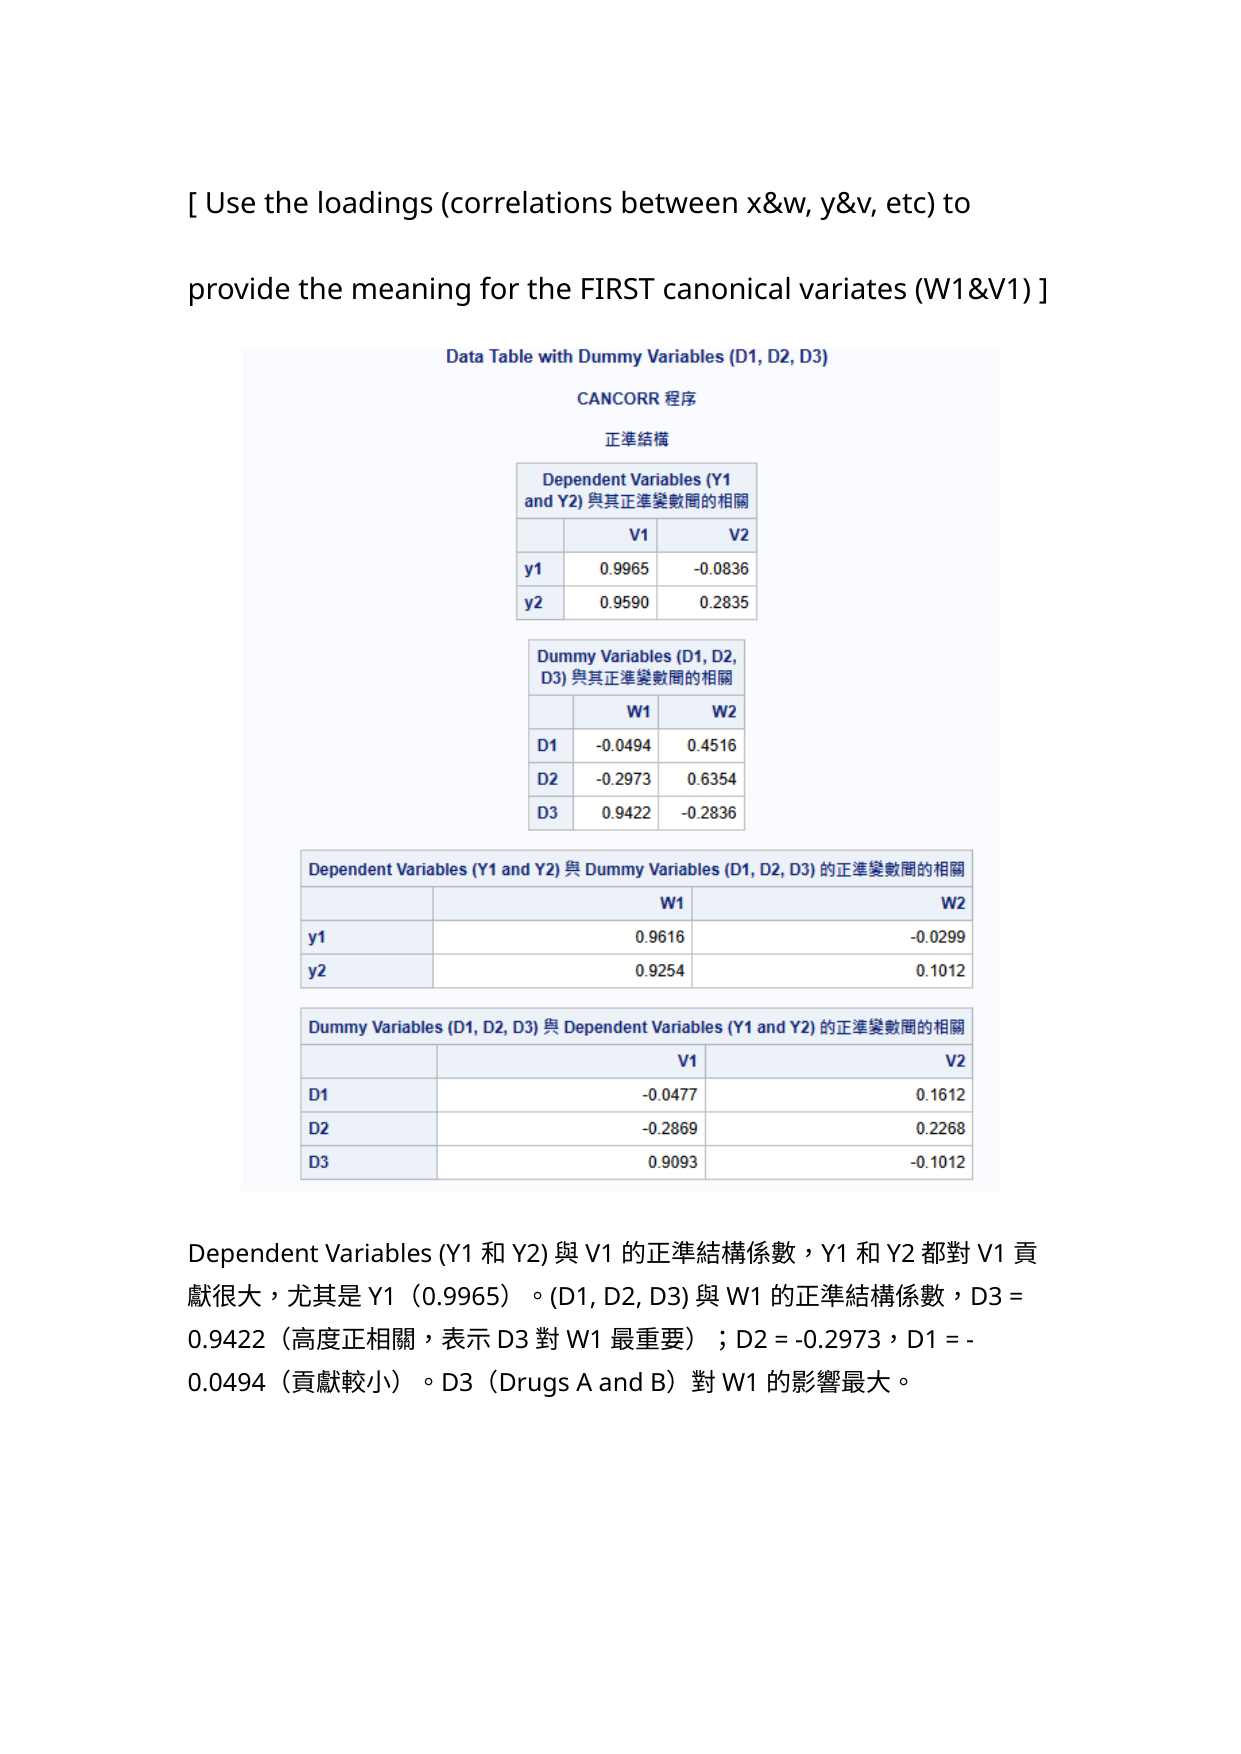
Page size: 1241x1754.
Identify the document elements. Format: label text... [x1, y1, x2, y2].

text Dependent Variables (Y1 和 Y2) 與 V1 的正準結構係數，Y1 和 Y2 都對 V1 貢獻很大，尤其是 Y1（0.9965）。(D1, D2, D3) 與 W1 的正準結構係數，D3 = 0.9422（高度正相關，表示 D3 對 W1 最重要）；D2 = -0.2973，D1 = -0.0494（貢獻較小）。D3（Drugs A and B）對 W1 的影響最大。 [187, 1233, 1053, 1399]
text [ Use the loadings (correlations between x&w, y&v, etc) to provide the meaning for the FIRST canonical variates (W1&V1) ] [187, 164, 1053, 326]
picture [241, 348, 999, 1191]
